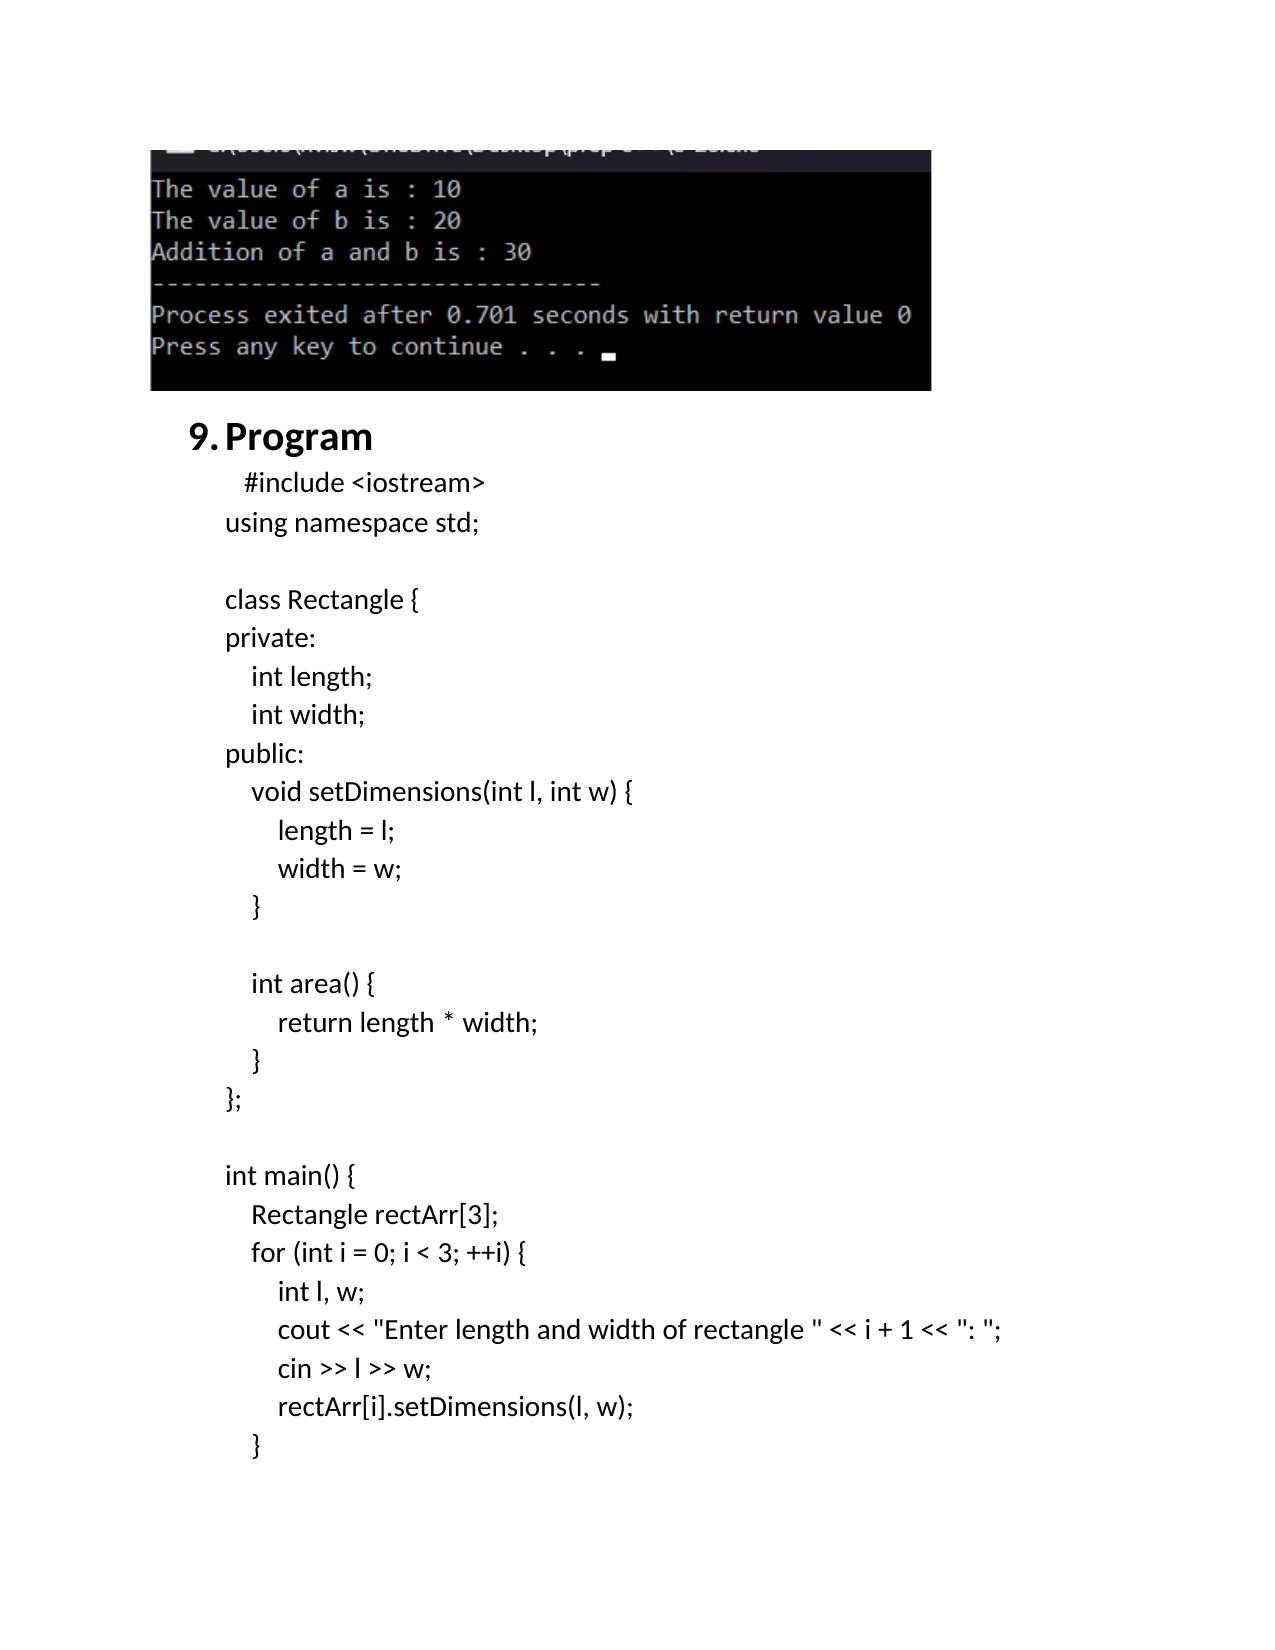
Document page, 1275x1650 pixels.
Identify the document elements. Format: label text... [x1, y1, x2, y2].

list Rectangle rectArr[3]; [225, 1196, 1125, 1232]
list cin >> l >> w; [225, 1350, 1125, 1385]
list #include <iostream> [225, 464, 1125, 500]
list int width; [225, 696, 1125, 732]
list } [225, 888, 1125, 924]
list cout << "Enter length and width of rectangle " << i + 1 << ": "; [225, 1311, 1125, 1347]
list int main() { [225, 1157, 1125, 1193]
list Program [187, 409, 1125, 460]
list int area() { [225, 965, 1125, 1001]
picture [150, 150, 932, 391]
list using namespace std; [225, 504, 1125, 540]
list for (int i = 0; i < 3; ++i) { [225, 1234, 1125, 1270]
list private: [225, 619, 1125, 655]
list void setDimensions(int l, int w) { [225, 773, 1125, 809]
list }; [225, 1081, 1125, 1116]
list width = w; [225, 850, 1125, 886]
list length = l; [225, 812, 1125, 847]
list rectArr[i].setDimensions(l, w); [225, 1388, 1125, 1424]
list return length * width; [225, 1004, 1125, 1039]
list int l, w; [225, 1273, 1125, 1308]
list class Rectangle { [225, 581, 1125, 617]
list } [225, 1042, 1125, 1078]
list public: [225, 735, 1125, 770]
list } [225, 1427, 1125, 1462]
list int length; [225, 658, 1125, 693]
